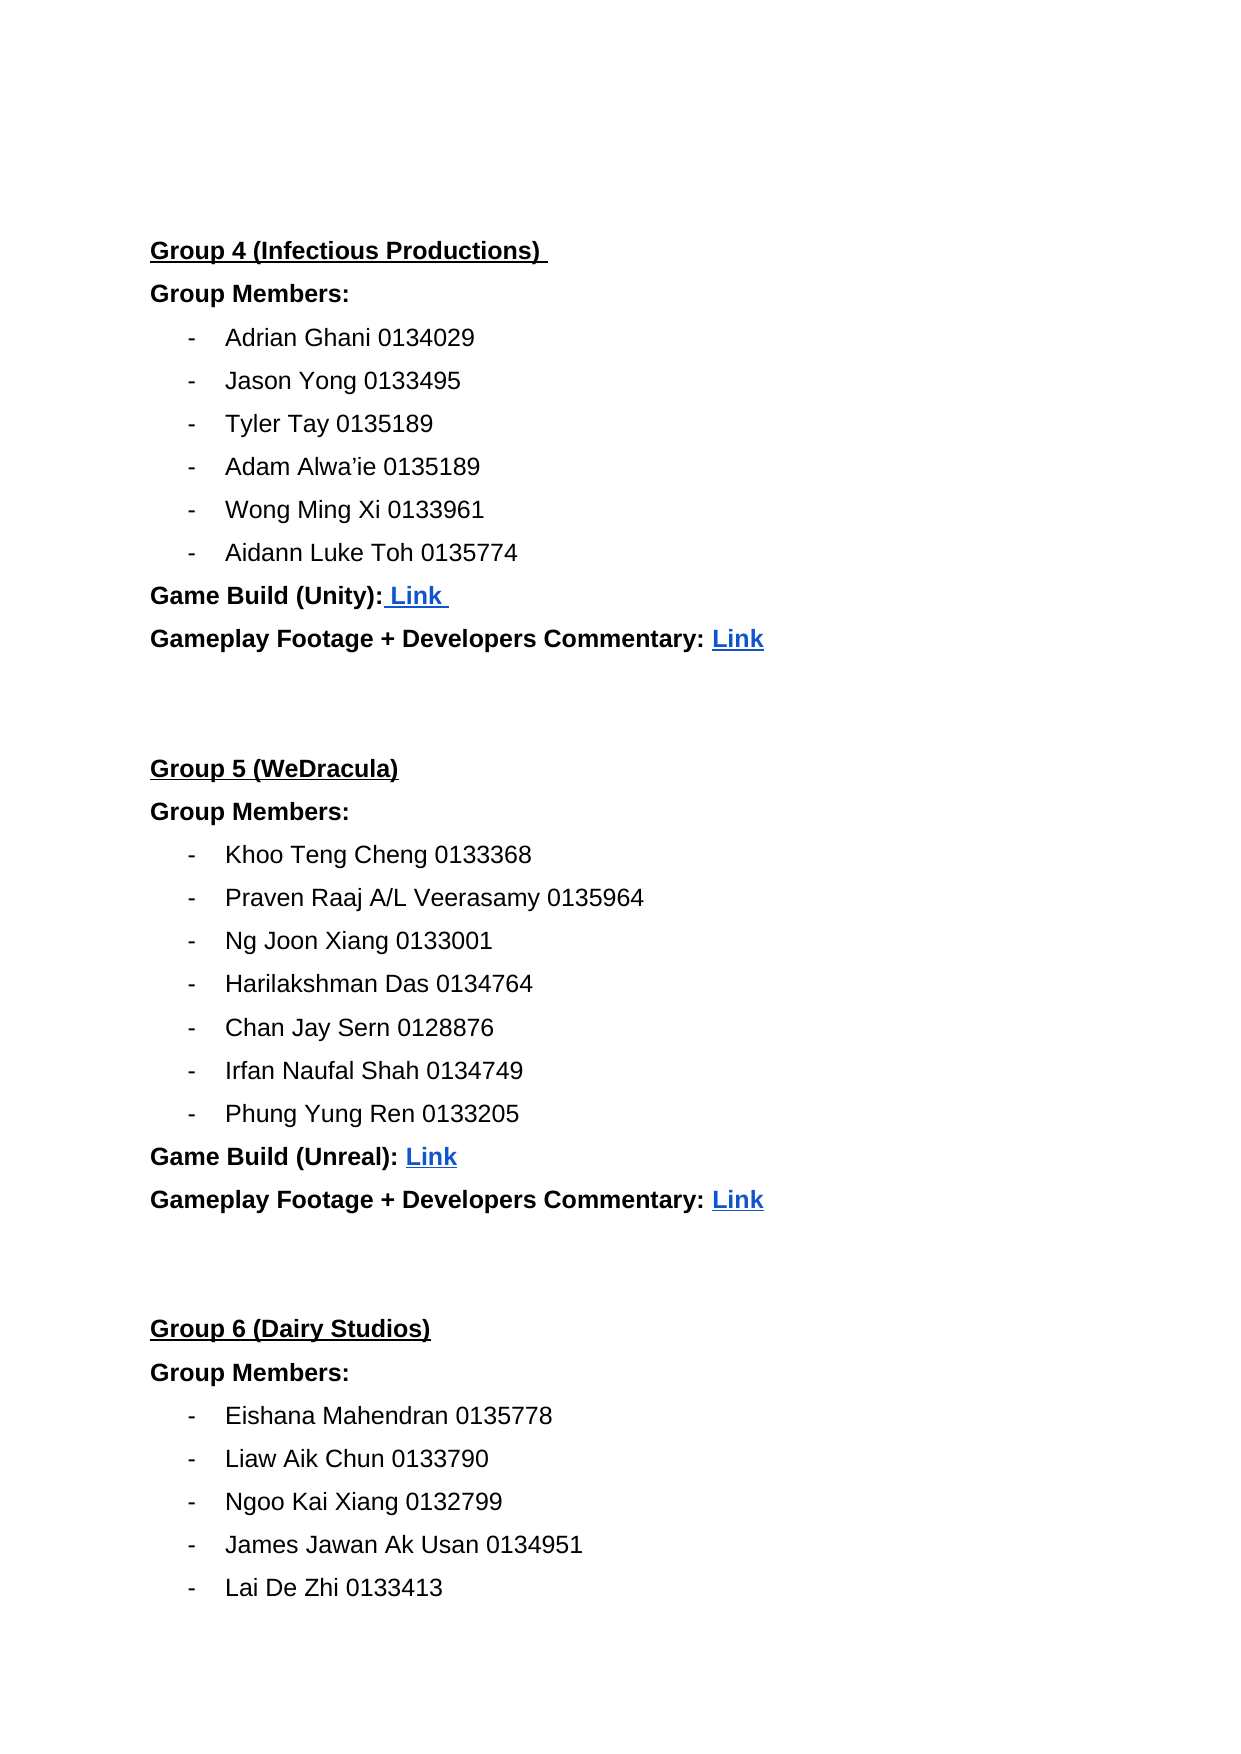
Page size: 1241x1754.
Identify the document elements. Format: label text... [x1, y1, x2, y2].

list Lai De Zhi 0133413 [187, 1573, 1090, 1602]
list Khoo Teng Cheng 0133368 [187, 840, 1090, 869]
list Aidann Luke Toh 0135774 [187, 538, 1090, 567]
list Eishana Mahendran 0135778 [187, 1401, 1090, 1429]
text Gameplay Footage + Developers Commentary: Link [150, 1185, 1090, 1214]
list Adam Alwa’ie 0135189 [187, 452, 1090, 481]
text Game Build (Unreal): Link [150, 1142, 1090, 1171]
list Tyler Tay 0135189 [187, 409, 1090, 437]
list Chan Jay Sern 0128876 [187, 1012, 1090, 1041]
text Group Members: [150, 797, 1090, 826]
list Ng Joon Xiang 0133001 [187, 926, 1090, 955]
list James Jawan Ak Usan 0134951 [187, 1530, 1090, 1559]
list Praven Raaj A/L Veerasamy 0135964 [187, 883, 1090, 912]
list Harilakshman Das 0134764 [187, 969, 1090, 998]
text Game Build (Unity): Link [150, 581, 1090, 610]
list Phung Yung Ren 0133205 [187, 1099, 1090, 1127]
text Group 4 (Infectious Productions) [150, 236, 1090, 265]
list Wong Ming Xi 0133961 [187, 495, 1090, 524]
list Ngoo Kai Xiang 0132799 [187, 1487, 1090, 1516]
list Jason Yong 0133495 [187, 366, 1090, 394]
text Group Members: [150, 279, 1090, 308]
list Adrian Ghani 0134029 [187, 322, 1090, 351]
text Group Members: [150, 1357, 1090, 1386]
list Liaw Aik Chun 0133790 [187, 1444, 1090, 1472]
text Group 5 (WeDracula) [150, 754, 1090, 782]
list Irfan Naufal Shah 0134749 [187, 1056, 1090, 1084]
text Group 6 (Dairy Studios) [150, 1314, 1090, 1343]
text Gameplay Footage + Developers Commentary: Link [150, 624, 1090, 653]
